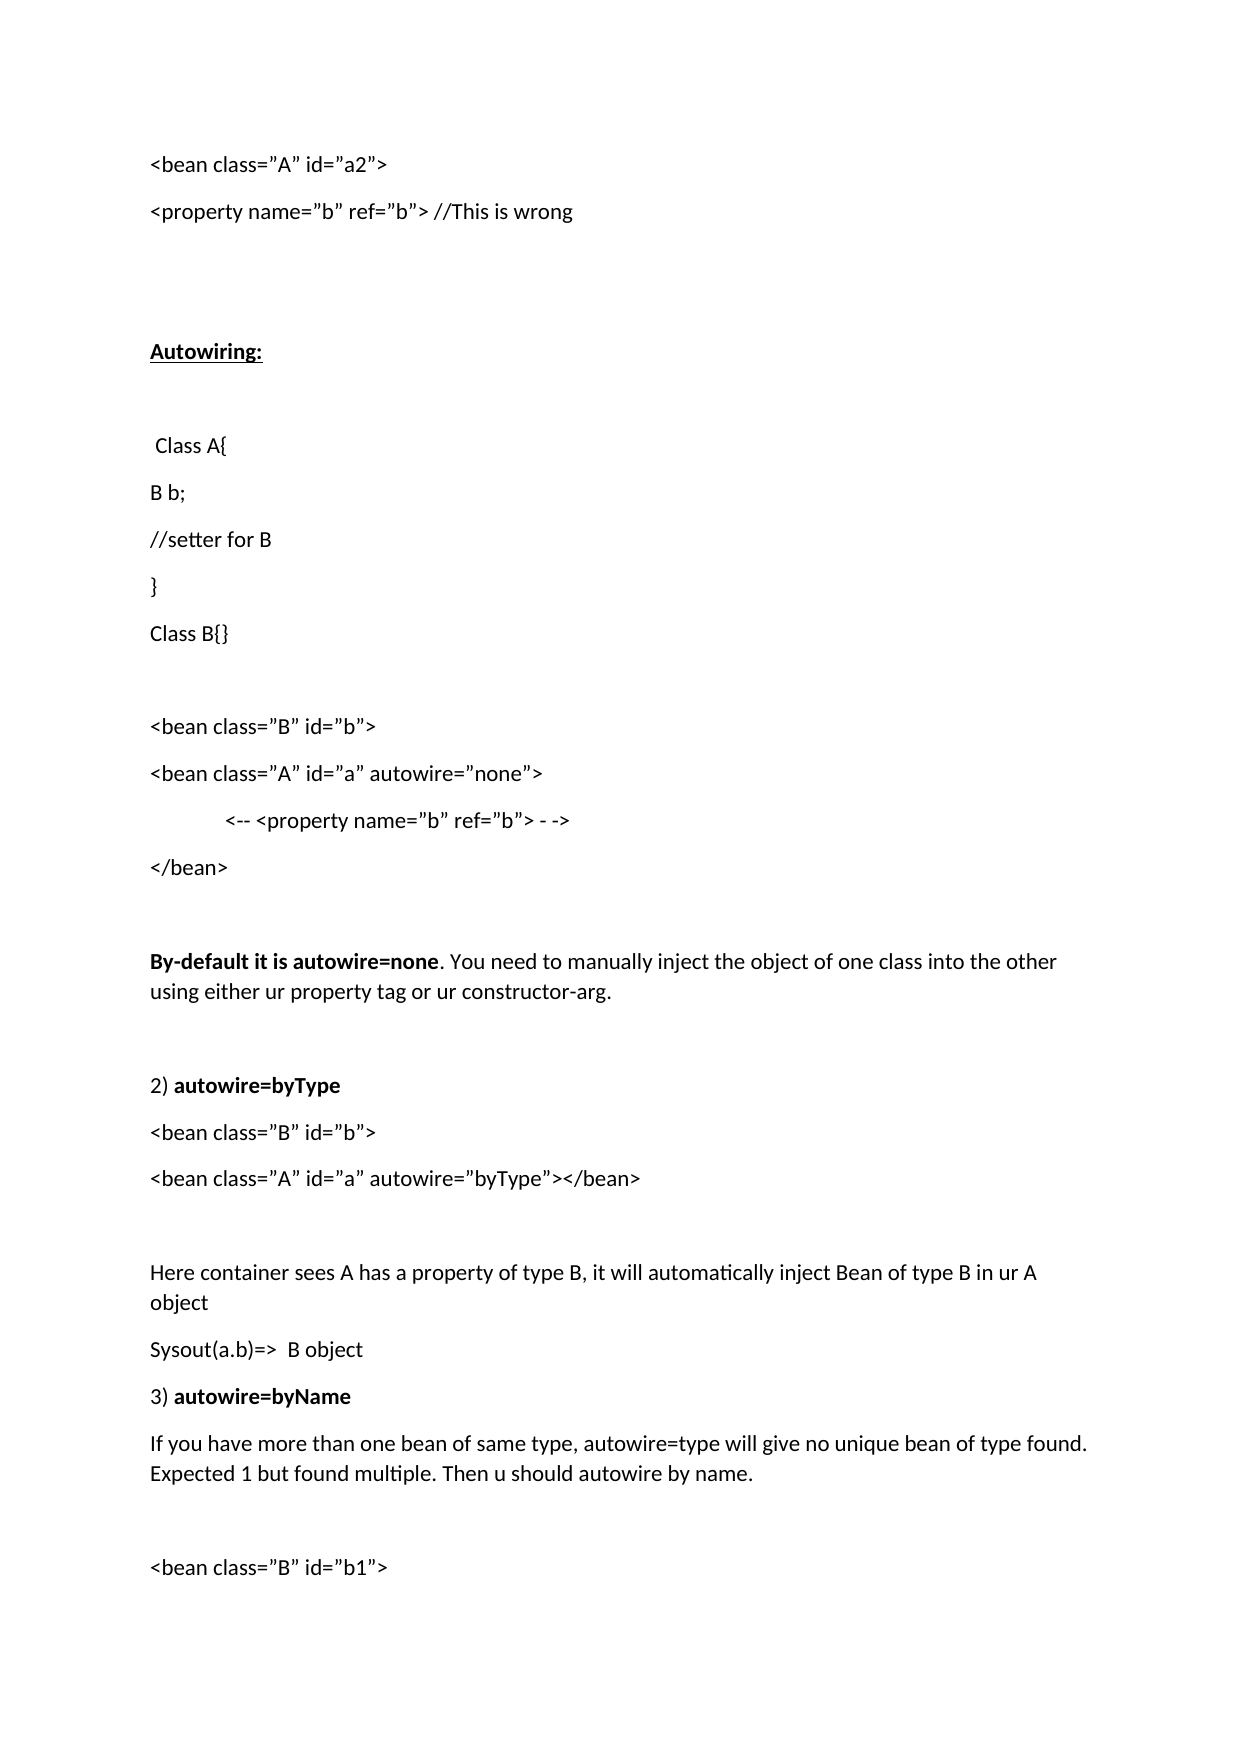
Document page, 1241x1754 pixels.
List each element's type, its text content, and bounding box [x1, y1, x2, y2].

text <property name=”b” ref=”b”> //This is wrong [150, 197, 1090, 225]
text </bean> [150, 853, 1090, 881]
text <bean class=”B” id=”b”> [150, 712, 1090, 741]
text Sysout(a.b)=> B object [150, 1335, 1090, 1363]
text <bean class=”B” id=”b1”> [150, 1553, 1090, 1581]
text //setter for B [150, 525, 1090, 553]
text 2) autowire=byType [150, 1071, 1090, 1099]
text Here container sees A has a property of type B, it will automatically inject Bean of type B in ur A object [150, 1258, 1090, 1317]
text <bean class=”A” id=”a” autowire=”byType”></bean> [150, 1164, 1090, 1193]
text 3) autowire=byName [150, 1382, 1090, 1410]
text By-default it is autowire=none. You need to manually inject the object of one class into the other using either ur property tag or ur constructor-arg. [150, 947, 1090, 1005]
text If you have more than one bean of same type, autowire=type will give no unique bean of type found. Expected 1 but found multiple. Then u should autowire by name. [150, 1429, 1090, 1487]
text Class B{} [150, 619, 1090, 647]
text } [150, 572, 1090, 600]
text <bean class=”B” id=”b”> [150, 1118, 1090, 1146]
text <bean class=”A” id=”a” autowire=”none”> [150, 759, 1090, 787]
text Autowiring: [150, 337, 1090, 366]
text Class A{ [150, 431, 1090, 459]
text <-- <property name=”b” ref=”b”> - -> [150, 806, 1090, 834]
text B b; [150, 478, 1090, 506]
text <bean class=”A” id=”a2”> [150, 150, 1090, 178]
